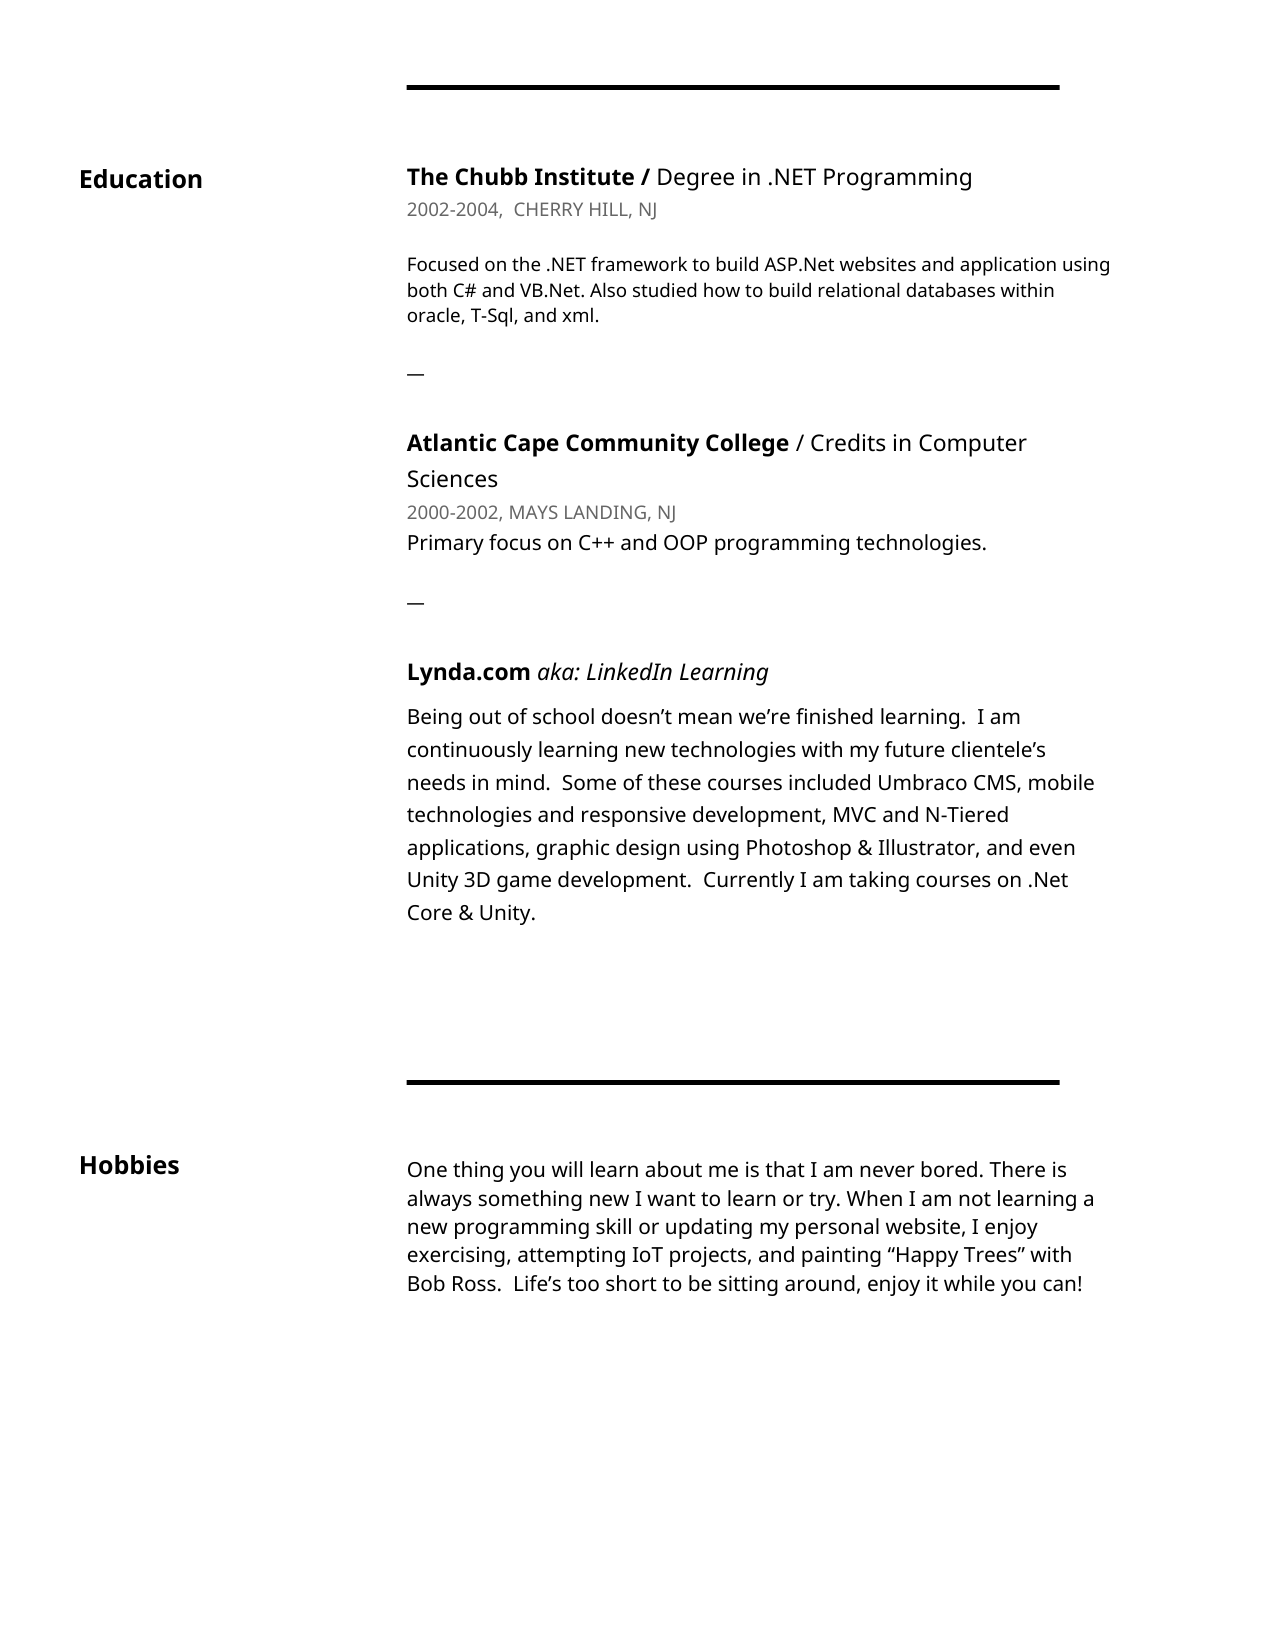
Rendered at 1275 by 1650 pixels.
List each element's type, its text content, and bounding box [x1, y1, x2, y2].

picture [406, 85, 1060, 90]
table_cell One thing you will learn about me is that I am never bored. There is always something new I want to learn or try. When I am not learning a new programming skill or updating my personal website, I enjoy exercising, attempting IoT projects, and painting “Happy Trees” with Bob Ross. Life’s too short to be sitting around, enjoy it while you can! [396, 1070, 1121, 1308]
table_cell Hobbies [71, 1070, 396, 1308]
table_cell The Chubb Institute / Degree in .NET Programming 2002-2004, CHERRY HILL, NJ Focused on the .NET framework to build ASP.Net websites and application using both C# and VB.Net. Also studied how to build relational databases within oracle, T-Sql, and xml. ㅡ Atlantic Cape Community College / Credits in Computer Sciences 2000-2002, MAYS LANDING, NJ Primary focus on C++ and OOP programming technologies. ㅡ Lynda.com aka: LinkedIn Learning Being out of school doesn’t mean we’re finished learning. I am continuously learning new technologies with my future clientele’s needs in mind. Some of these courses included Umbraco CMS, mobile technologies and responsive development, MVC and N-Tiered applications, graphic design using Photoshop & Illustrator, and even Unity 3D game development. Currently I am taking courses on .Net Core & Unity. [396, 75, 1121, 1069]
picture [406, 1080, 1060, 1085]
table_cell Education [71, 75, 396, 1069]
